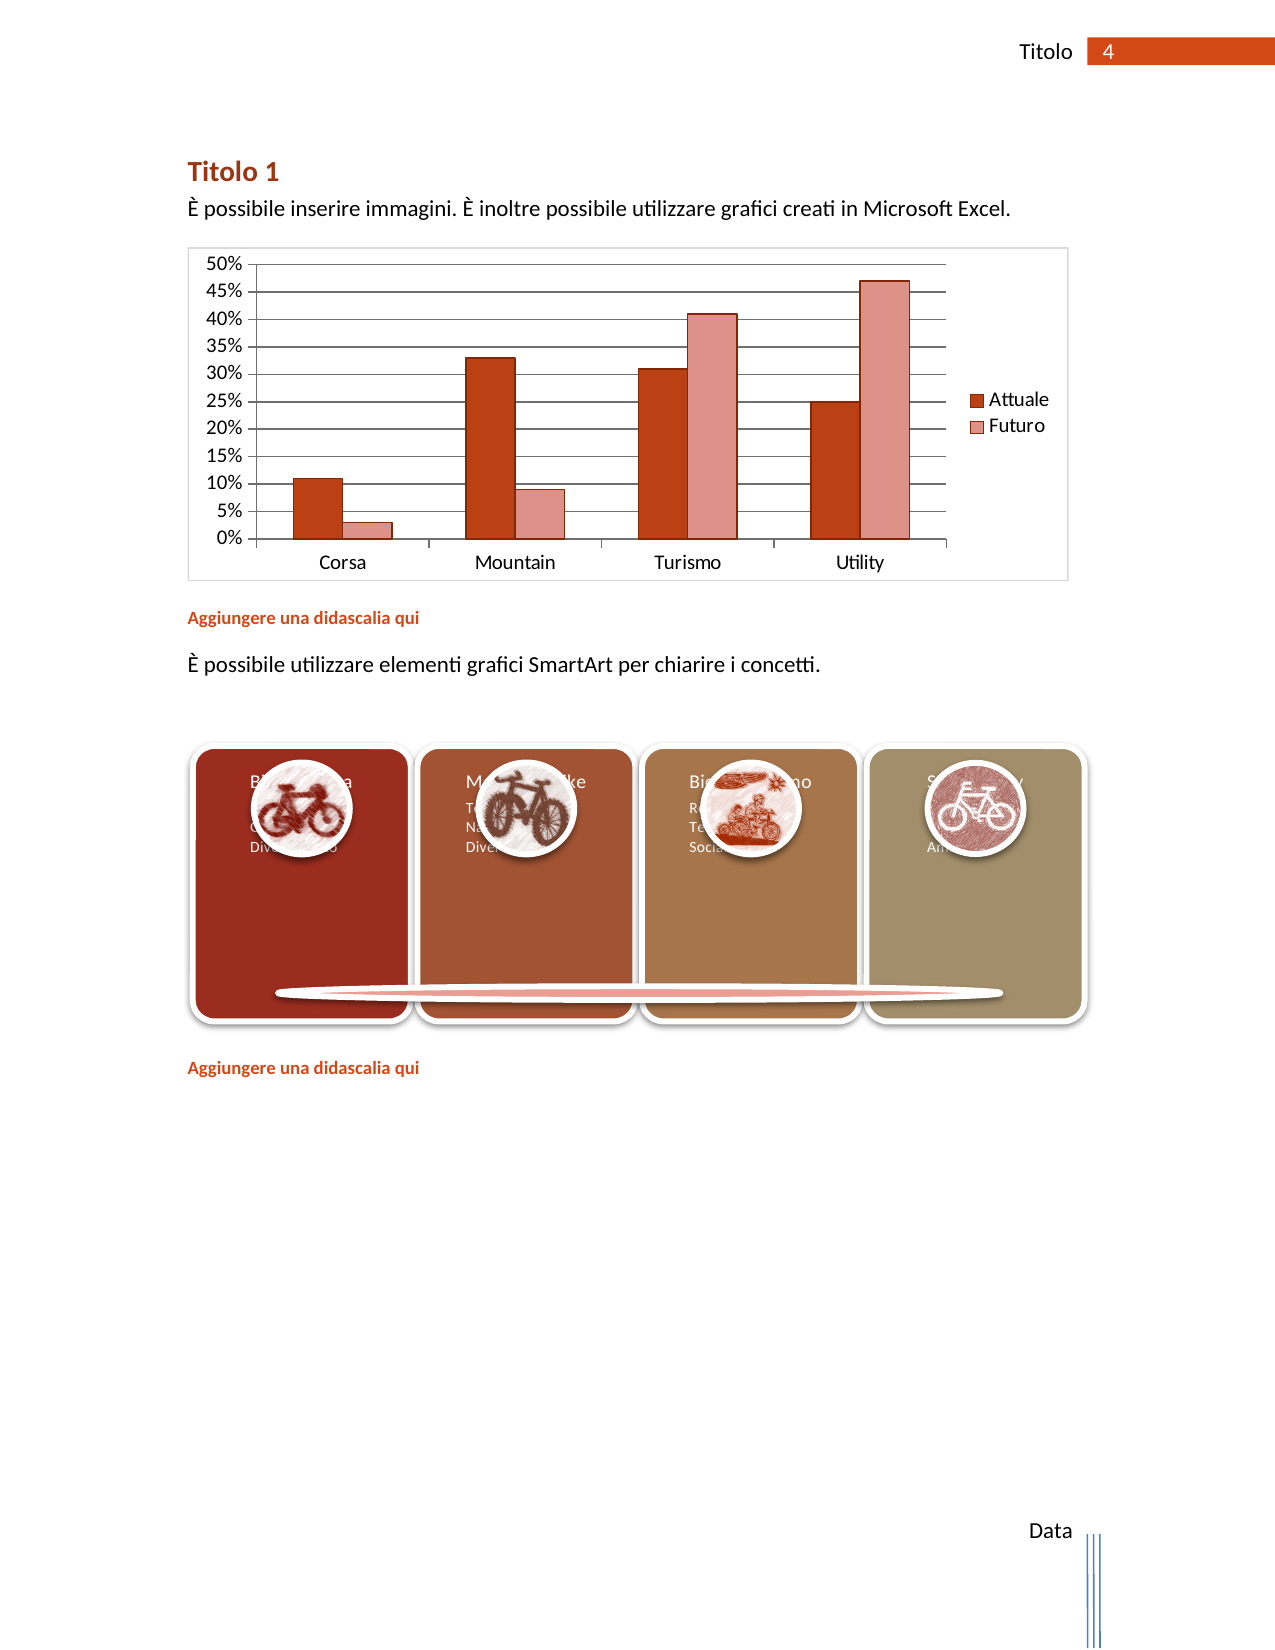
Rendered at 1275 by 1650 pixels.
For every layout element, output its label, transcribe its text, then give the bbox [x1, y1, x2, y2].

subtitle Titolo 1 [187, 153, 1087, 189]
text È possibile inserire immagini. È inoltre possibile utilizzare grafici creati in Microsoft Excel. [187, 194, 1087, 222]
text È possibile utilizzare elementi grafici SmartArt per chiarire i concetti. [187, 650, 1087, 678]
text Aggiungere una didascalia qui [187, 1015, 1087, 1079]
text Aggiungere una didascalia qui [187, 606, 1087, 629]
